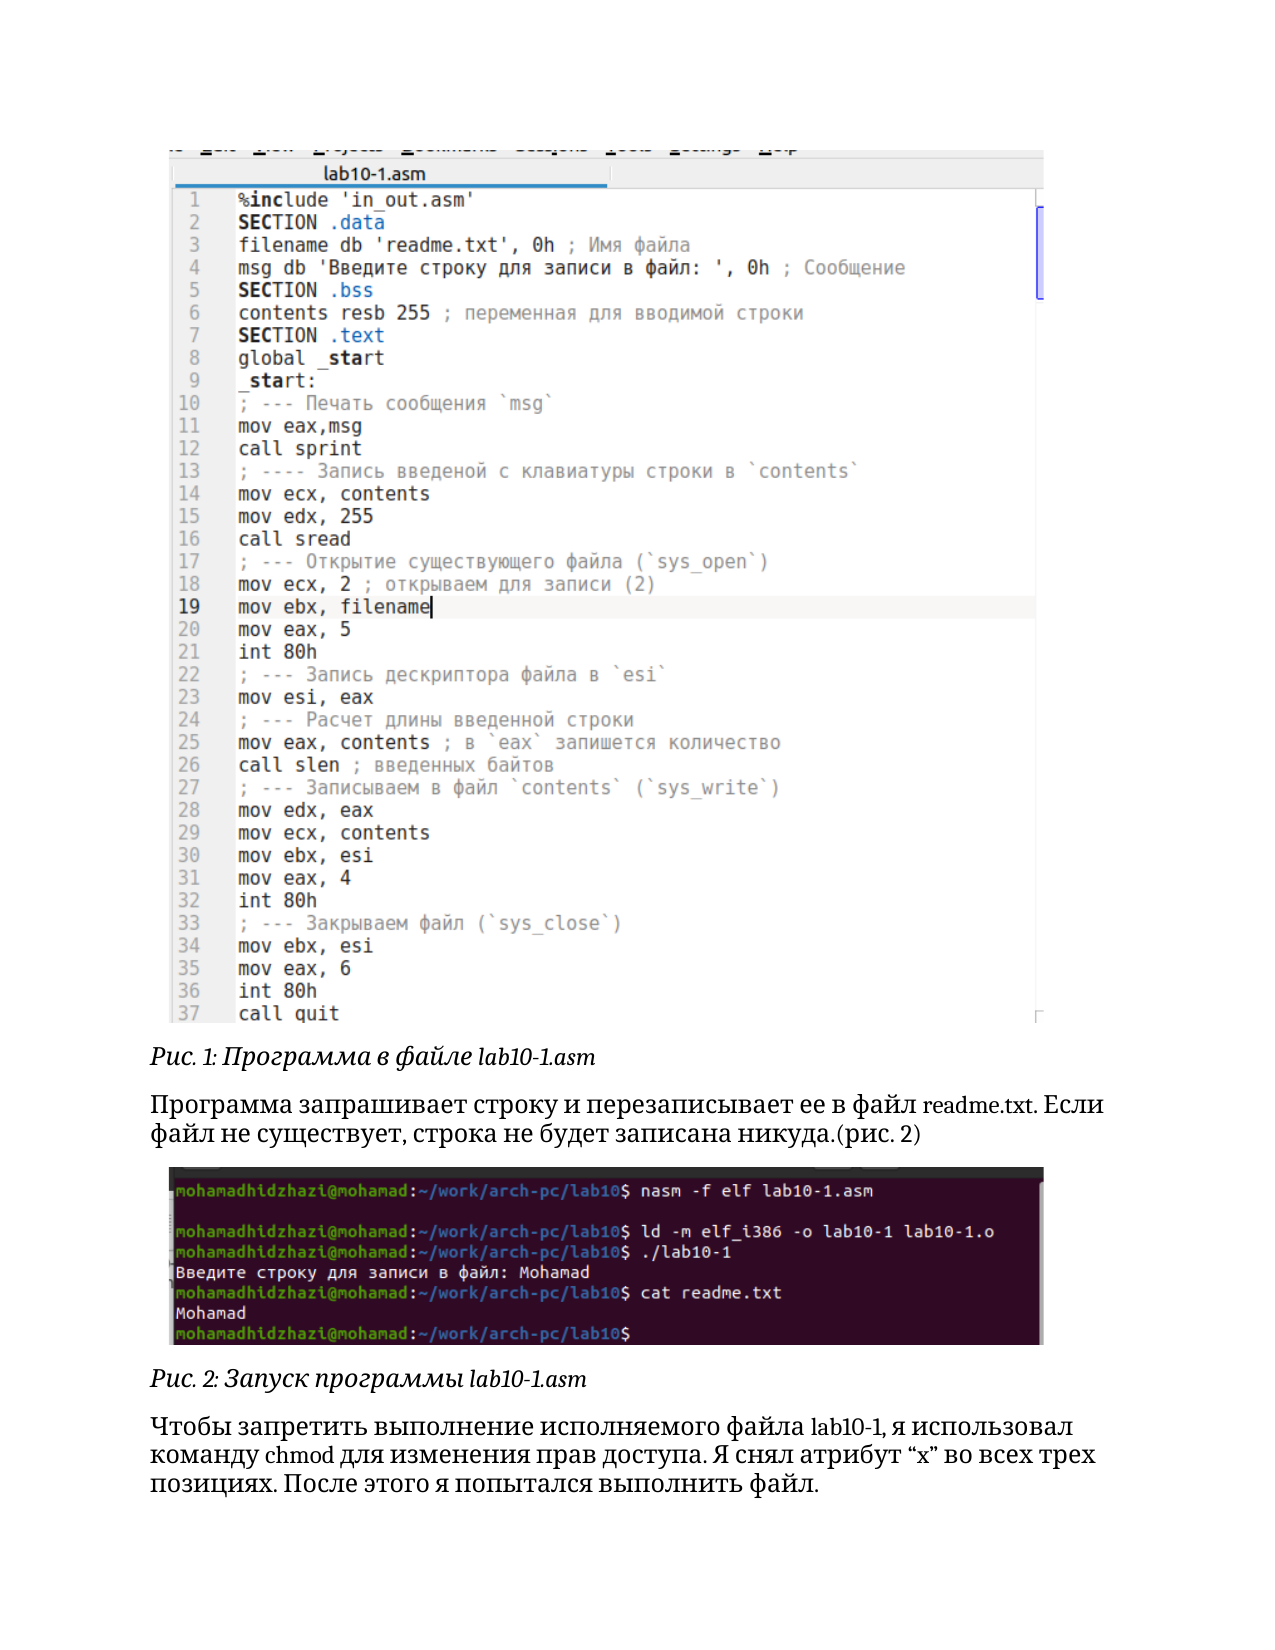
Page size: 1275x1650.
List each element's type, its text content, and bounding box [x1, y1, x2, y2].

picture [168, 1167, 1044, 1345]
text Рис. 1: Программа в файле lab10-1.asm [150, 1043, 1125, 1072]
picture [168, 150, 1044, 1023]
text Рис. 2: Запуск программы lab10-1.asm [150, 1365, 1125, 1394]
text Чтобы запретить выполнение исполняемого файла lab10-1, я использовал команду chmod для изменения прав доступа. Я снял атрибут “x” во всех трех позициях. После этого я попытался выполнить файл. [150, 1413, 1125, 1499]
text Программа запрашивает строку и перезаписывает ее в файл readme.txt. Если файл не существует, строка не будет записана никуда.(рис. 2) [150, 1091, 1125, 1148]
